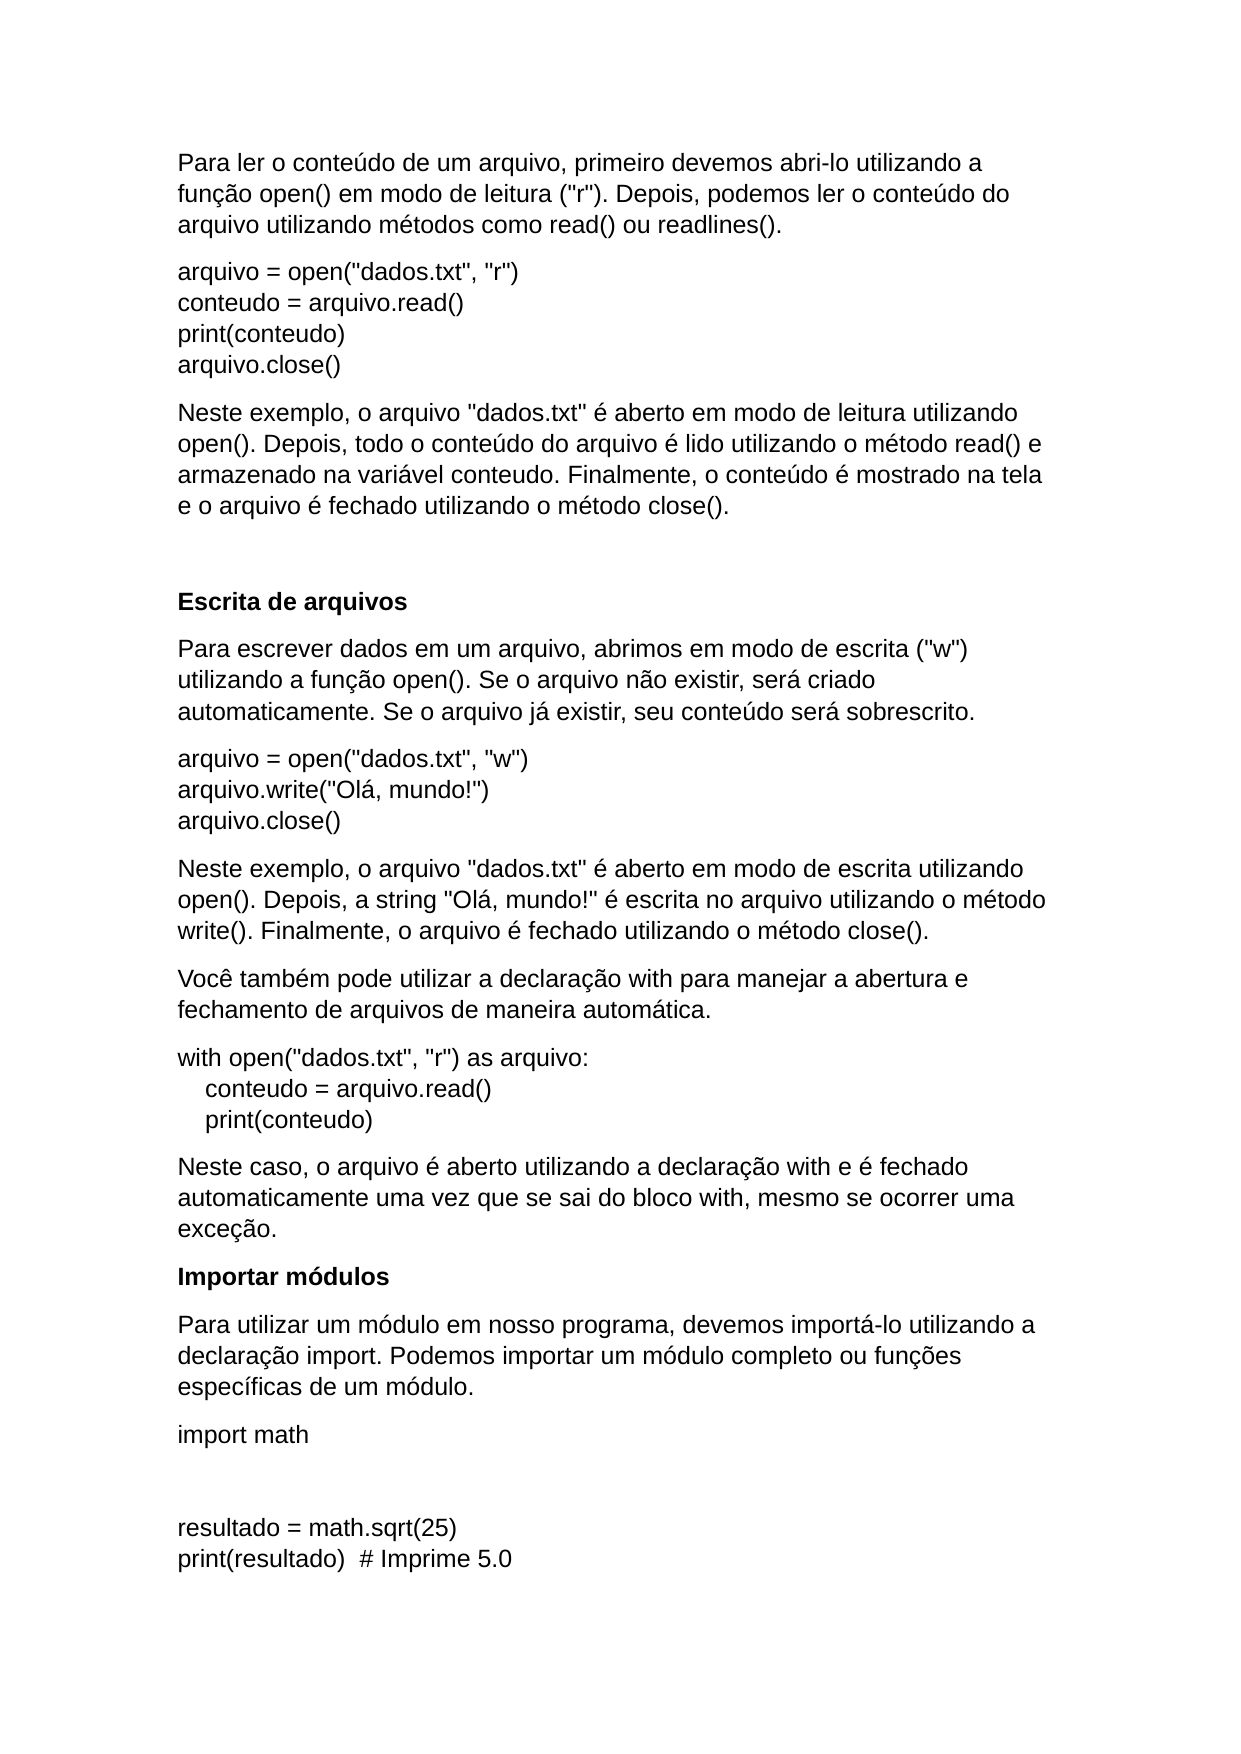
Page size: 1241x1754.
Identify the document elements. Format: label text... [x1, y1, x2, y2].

text Escrita de arquivos [177, 587, 1063, 616]
text Para escrever dados em um arquivo, abrimos em modo de escrita ("w") utilizando a função open(). Se o arquivo não existir, será criado automaticamente. Se o arquivo já existir, seu conteúdo será sobrescrito. [177, 634, 1063, 725]
text Você também pode utilizar a declaração with para manejar a abertura e fechamento de arquivos de maneira automática. [177, 964, 1063, 1024]
text arquivo = open("dados.txt", "r") conteudo = arquivo.read() print(conteudo) arquivo.close() [177, 257, 1063, 379]
text with open("dados.txt", "r") as arquivo: conteudo = arquivo.read() print(conteudo) [177, 1043, 1063, 1133]
text Neste exemplo, o arquivo "dados.txt" é aberto em modo de escrita utilizando open(). Depois, a string "Olá, mundo!" é escrita no arquivo utilizando o método write(). Finalmente, o arquivo é fechado utilizando o método close(). [177, 854, 1063, 945]
text Para utilizar um módulo em nosso programa, devemos importá-lo utilizando a declaração import. Podemos importar um módulo completo ou funções específicas de um módulo. [177, 1310, 1063, 1401]
text arquivo = open("dados.txt", "w") arquivo.write("Olá, mundo!") arquivo.close() [177, 744, 1063, 835]
text Neste caso, o arquivo é aberto utilizando a declaração with e é fechado automaticamente uma vez que se sai do bloco with, mesmo se ocorrer uma exceção. [177, 1152, 1063, 1243]
text import math resultado = math.sqrt(25) print(resultado) # Imprime 5.0 [177, 1420, 1063, 1573]
text Importar módulos [177, 1262, 1063, 1291]
text Neste exemplo, o arquivo "dados.txt" é aberto em modo de leitura utilizando open(). Depois, todo o conteúdo do arquivo é lido utilizando o método read() e armazenado na variável conteudo. Finalmente, o conteúdo é mostrado na tela e o arquivo é fechado utilizando o método close(). [177, 398, 1063, 520]
text Para ler o conteúdo de um arquivo, primeiro devemos abri-lo utilizando a função open() em modo de leitura ("r"). Depois, podemos ler o conteúdo do arquivo utilizando métodos como read() ou readlines(). [177, 148, 1063, 238]
